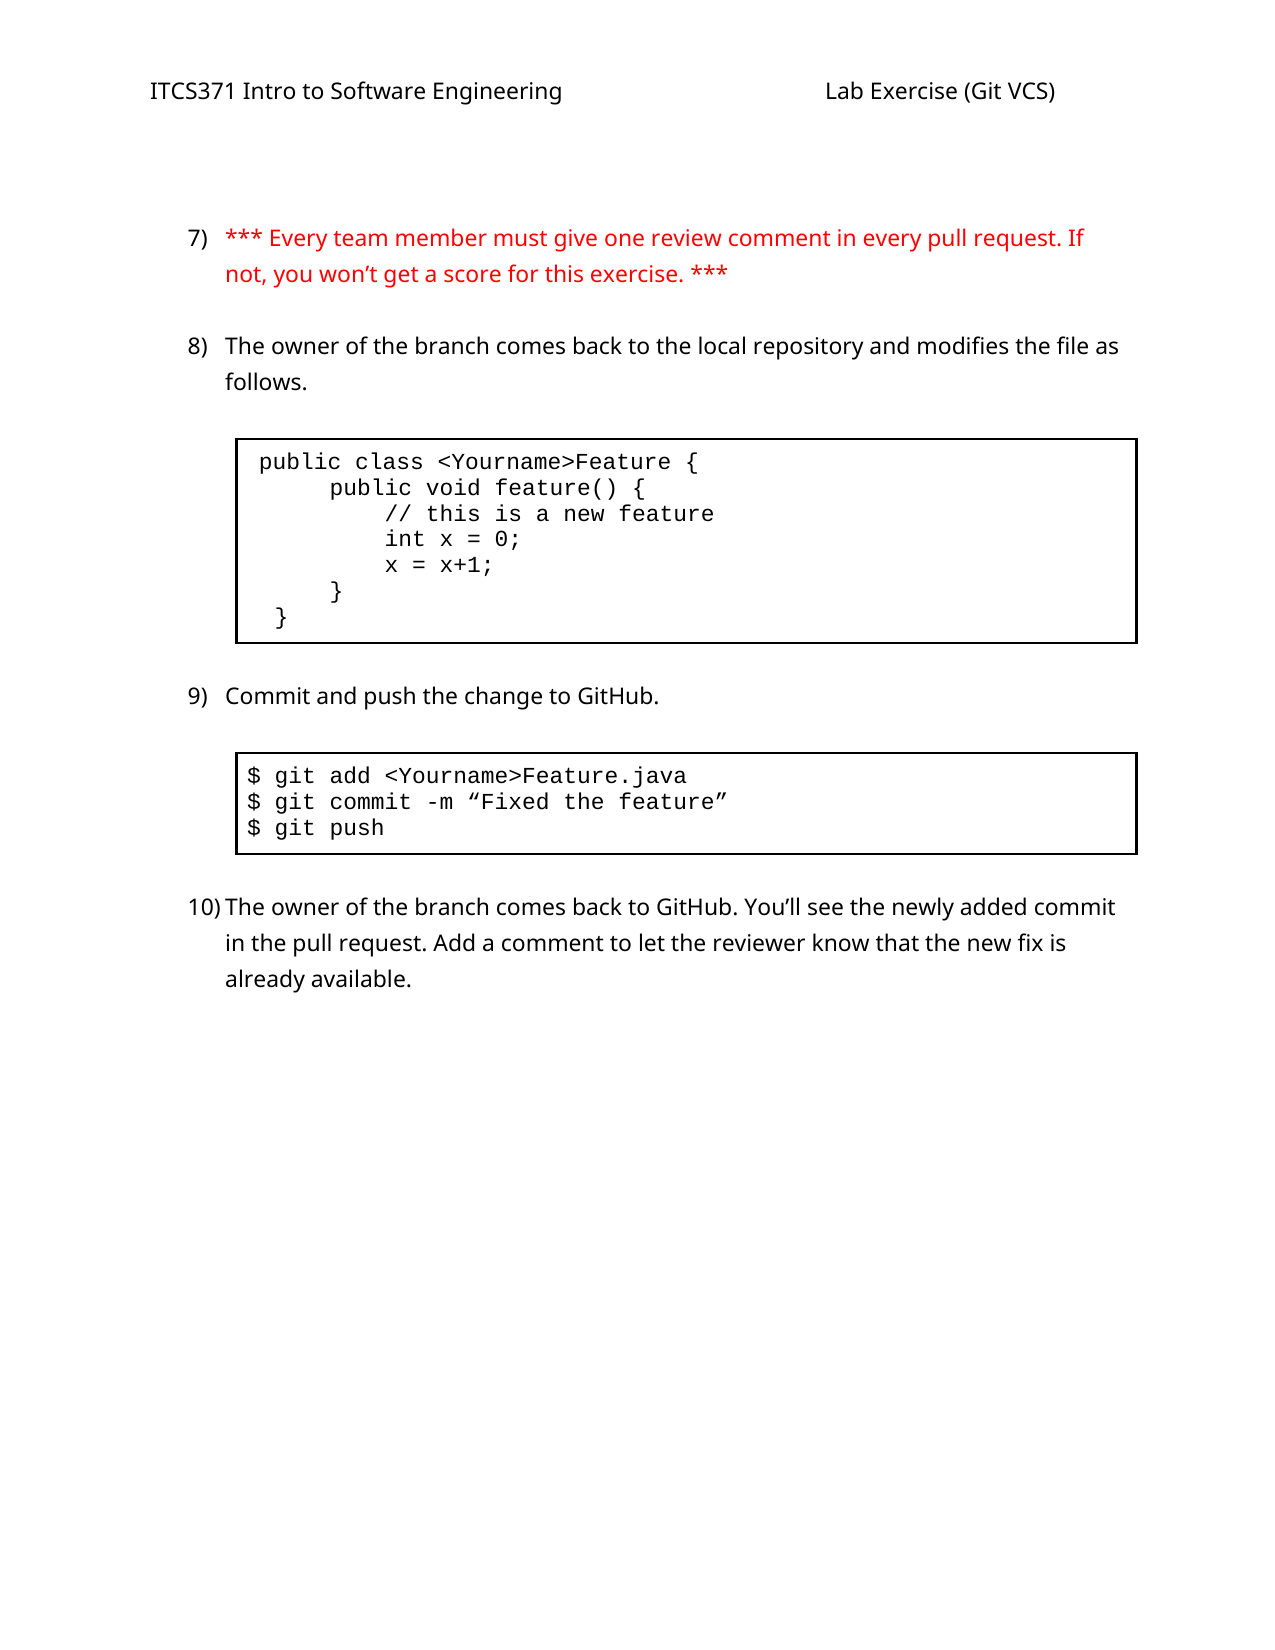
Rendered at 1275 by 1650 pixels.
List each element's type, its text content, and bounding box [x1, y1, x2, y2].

table_header $ git add <Yourname>Feature.java $ git commit -m “Fixed the feature” $ git push [238, 754, 1135, 853]
list Commit and push the change to GitHub. [187, 680, 1125, 711]
table_header public class <Yourname>Feature { public void feature() { // this is a new feature int x = 0; x = x+1; } } [238, 440, 1135, 642]
list The owner of the branch comes back to GitHub. You’ll see the newly added commit in the pull request. Add a comment to let the reviewer know that the new fix is already available. [187, 891, 1125, 994]
list The owner of the branch comes back to the local repository and modifies the file as follows. [187, 330, 1125, 397]
list *** Every team member must give one review comment in every pull request. If not, you won’t get a score for this exercise. *** [187, 222, 1125, 289]
